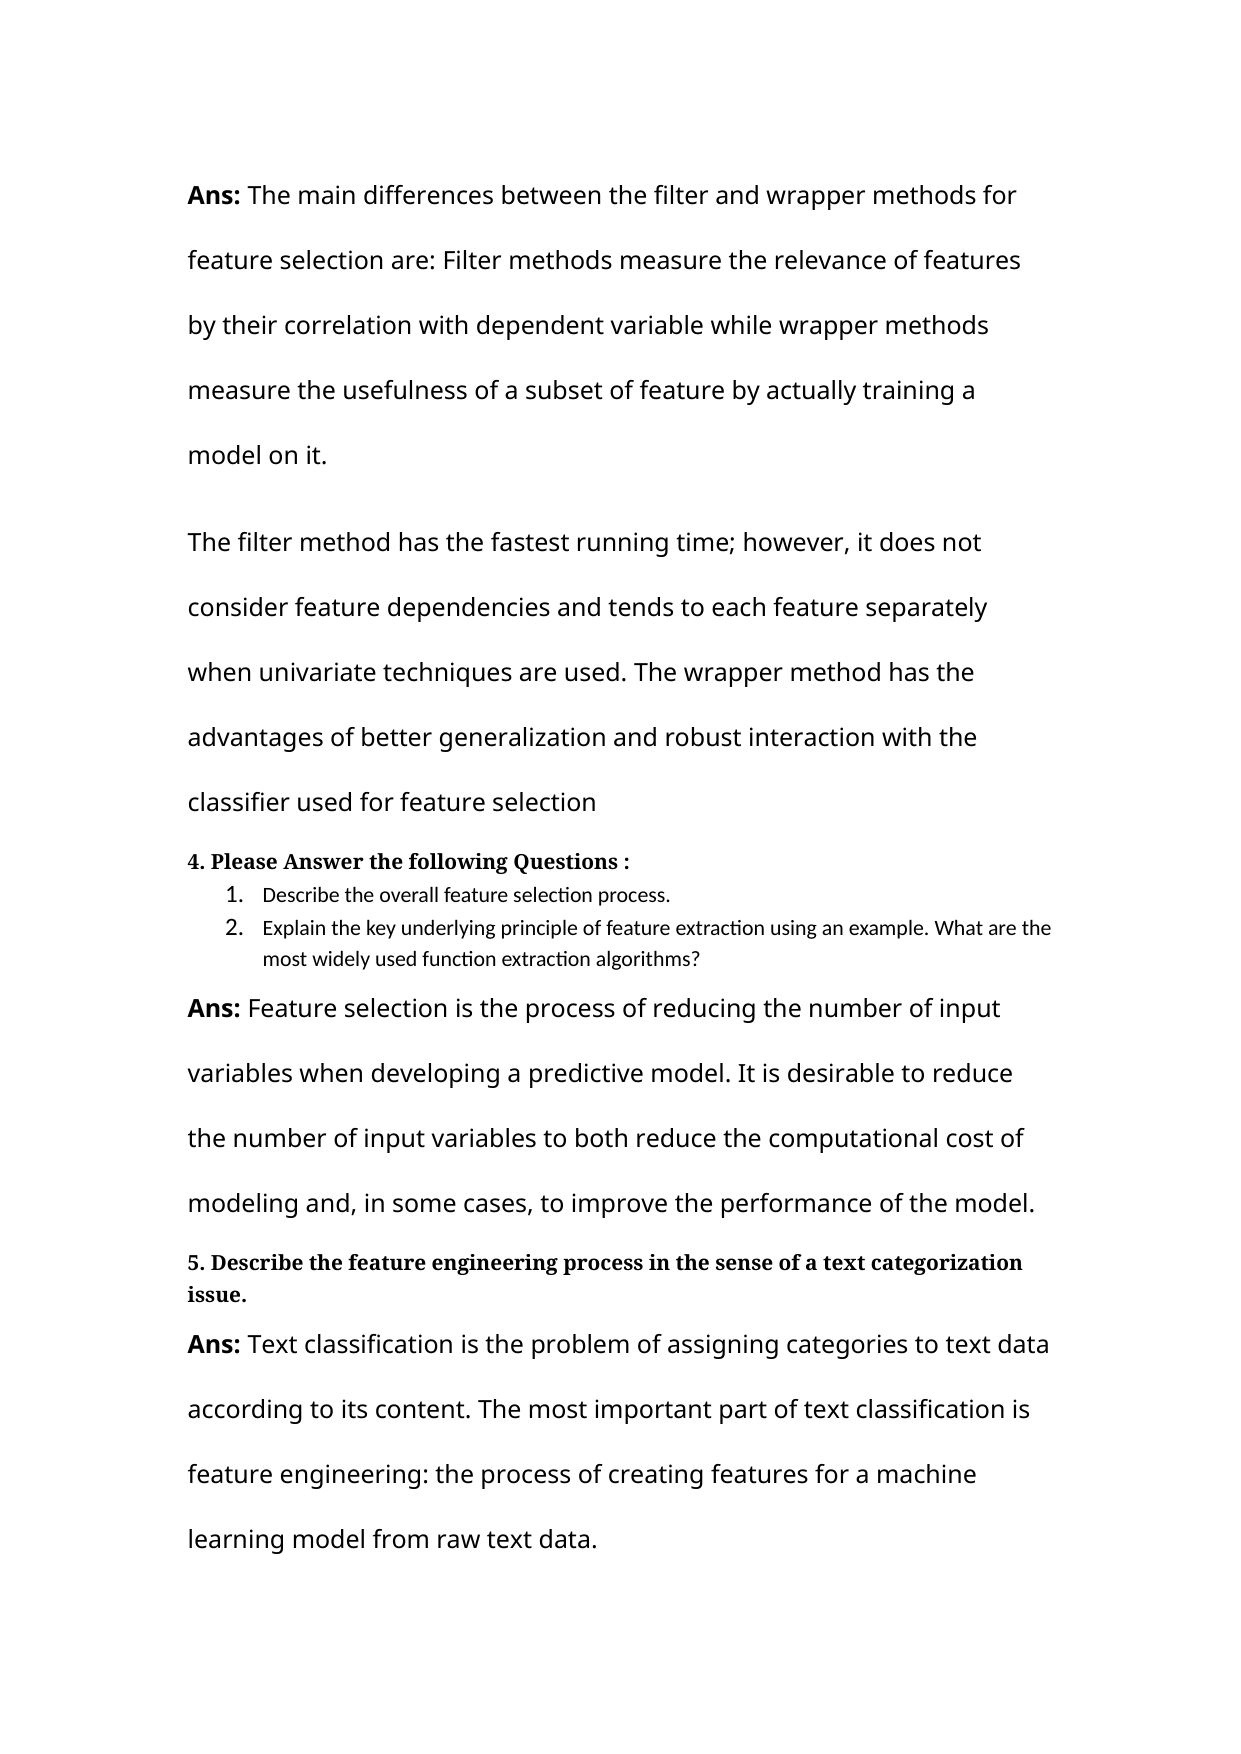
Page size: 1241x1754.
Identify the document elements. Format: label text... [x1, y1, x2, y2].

list Describe the overall feature selection process. [225, 877, 1053, 910]
subtitle 4. Please Answer the following Questions : [187, 845, 1053, 877]
subtitle 5. Describe the feature engineering process in the sense of a text categorization issue. [187, 1246, 1053, 1311]
text Ans: The main differences between the filter and wrapper methods for feature selection are: Filter methods measure the relevance of features by their correlation with dependent variable while wrapper methods measure the usefulness of a subset of feature by actually training a model on it. [187, 162, 1053, 487]
text Ans: Text classification is the problem of assigning categories to text data according to its content. The most important part of text classification is feature engineering: the process of creating features for a machine learning model from raw text data. [187, 1311, 1053, 1571]
text Ans: Feature selection is the process of reducing the number of input variables when developing a predictive model. It is desirable to reduce the number of input variables to both reduce the computational cost of modeling and, in some cases, to improve the performance of the model. [187, 975, 1053, 1235]
list Explain the key underlying principle of feature extraction using an example. What are the most widely used function extraction algorithms? [225, 910, 1053, 975]
text The filter method has the fastest running time; however, it does not consider feature dependencies and tends to each feature separately when univariate techniques are used. The wrapper method has the advantages of better generalization and robust interaction with the classifier used for feature selection [187, 509, 1053, 834]
